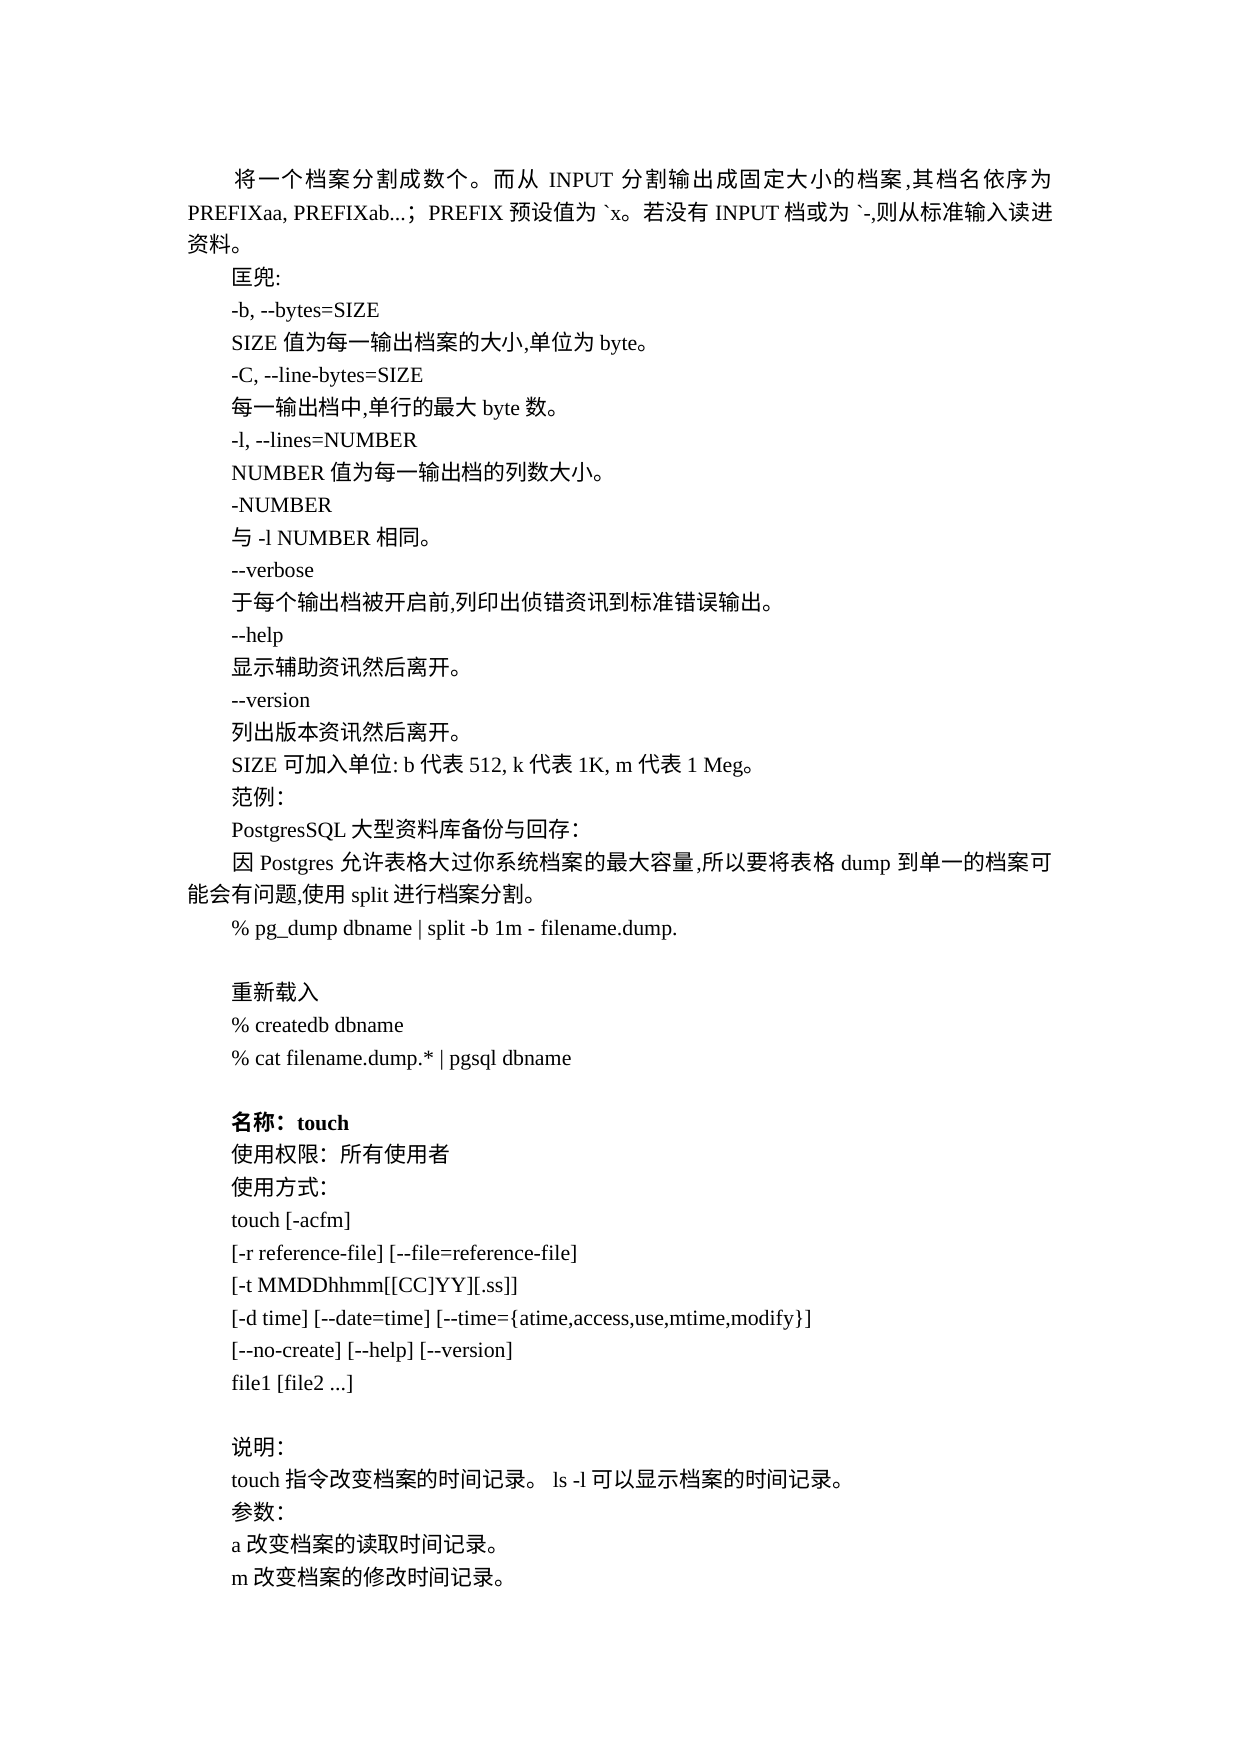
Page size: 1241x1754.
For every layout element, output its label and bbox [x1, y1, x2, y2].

text [187, 162, 1053, 1592]
